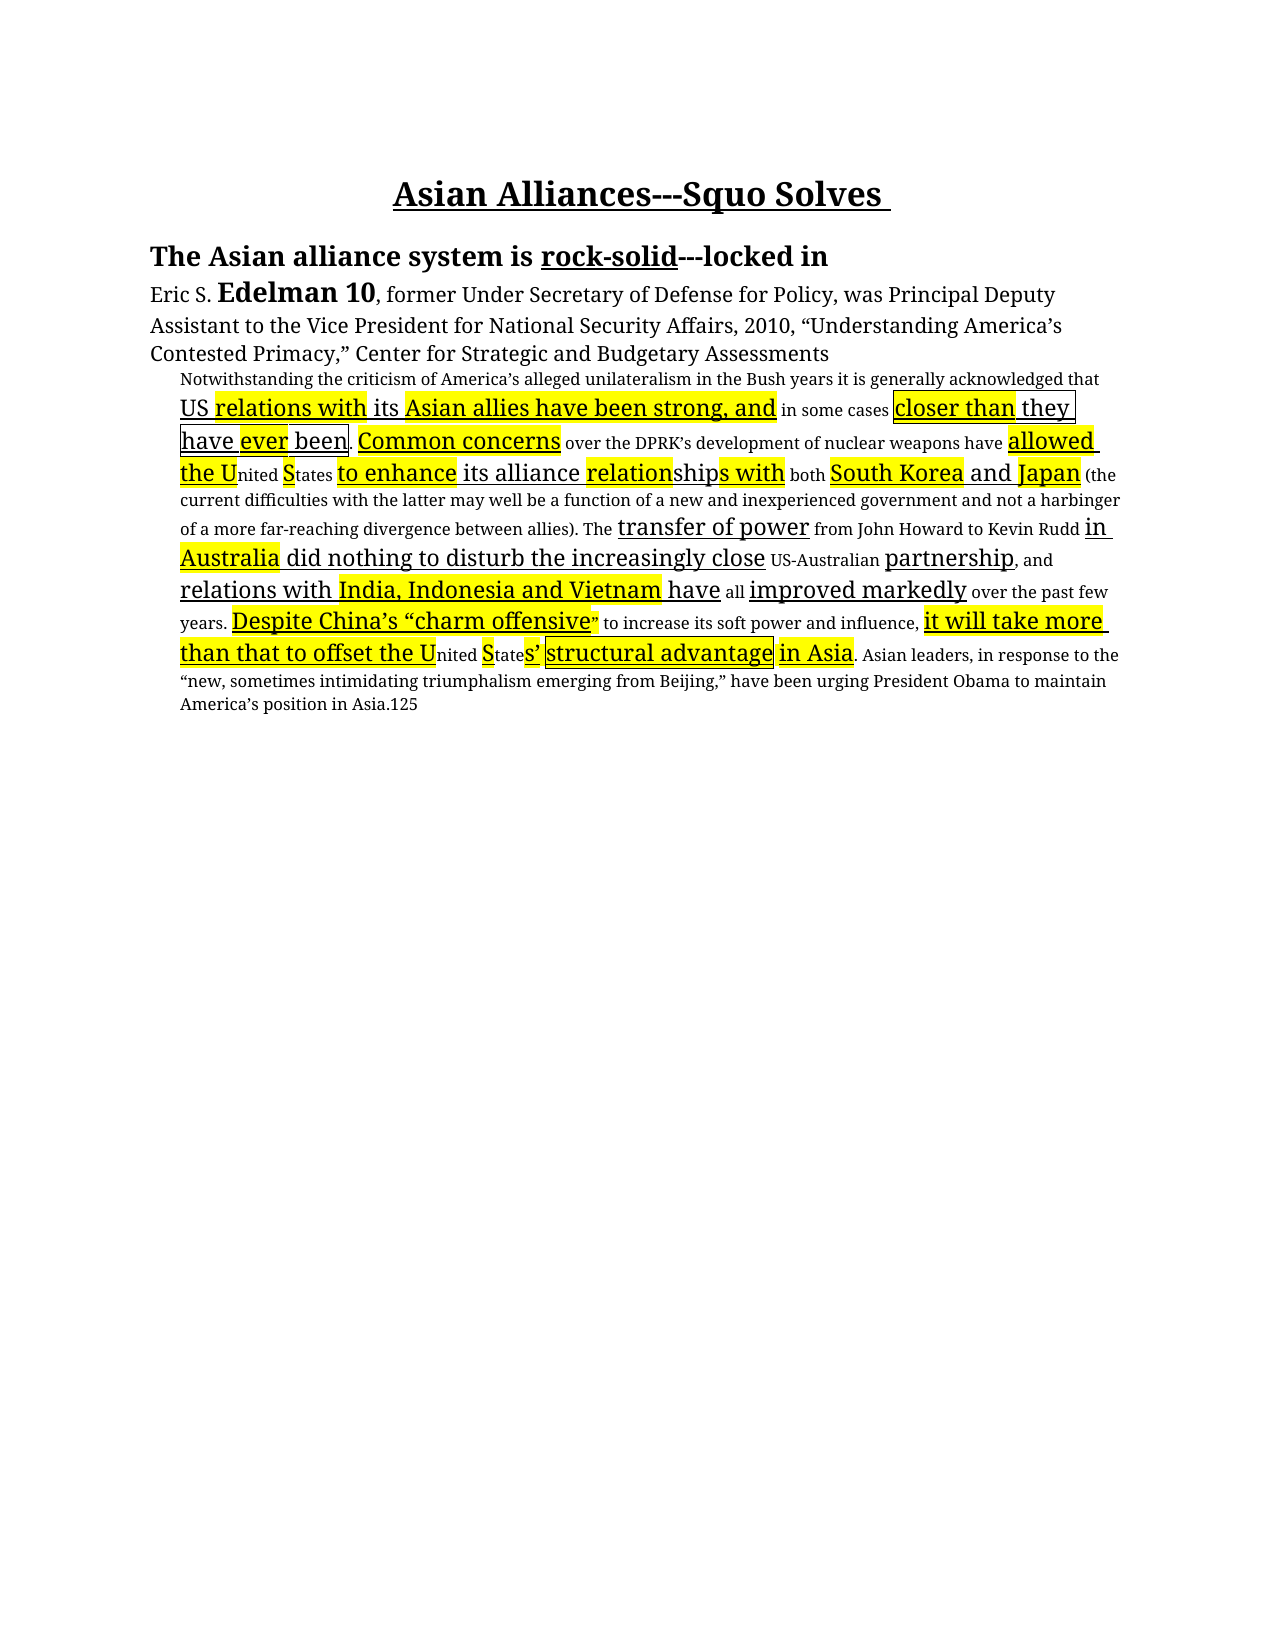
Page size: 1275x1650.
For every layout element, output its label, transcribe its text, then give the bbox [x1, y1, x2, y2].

subtitle The Asian alliance system is rock-solid---locked in [150, 237, 1125, 274]
text Notwithstanding the criticism of America’s alleged unilateralism in the Bush years it is generally acknowledged that US relations with its Asian allies have been strong, and in some cases closer than they have ever been. Common concerns over the DPRK’s development of nuclear weapons have allowed the United States to enhance its alliance relationships with both South Korea and Japan (the current difficulties with the latter may well be a function of a new and inexperienced government and not a harbinger of a more far-reaching divergence between allies). The transfer of power from John Howard to Kevin Rudd in Australia did nothing to disturb the increasingly close US-Australian partnership, and relations with India, Indonesia and Vietnam have all improved markedly over the past few years. Despite China’s “charm offensive” to increase its soft power and influence, it will take more than that to offset the United States’ structural advantage in Asia. Asian leaders, in response to the “new, sometimes intimidating triumphalism emerging from Beijing,” have been urging President Obama to maintain America’s position in Asia.125 [180, 368, 1125, 715]
text Eric S. Edelman 10, former Under Secretary of Defense for Policy, was Principal Deputy Assistant to the Vice President for National Security Affairs, 2010, “Understanding America’s Contested Primacy,” Center for Strategic and Budgetary Assessments [150, 274, 1125, 368]
subtitle Asian Alliances---Squo Solves [150, 171, 1125, 216]
